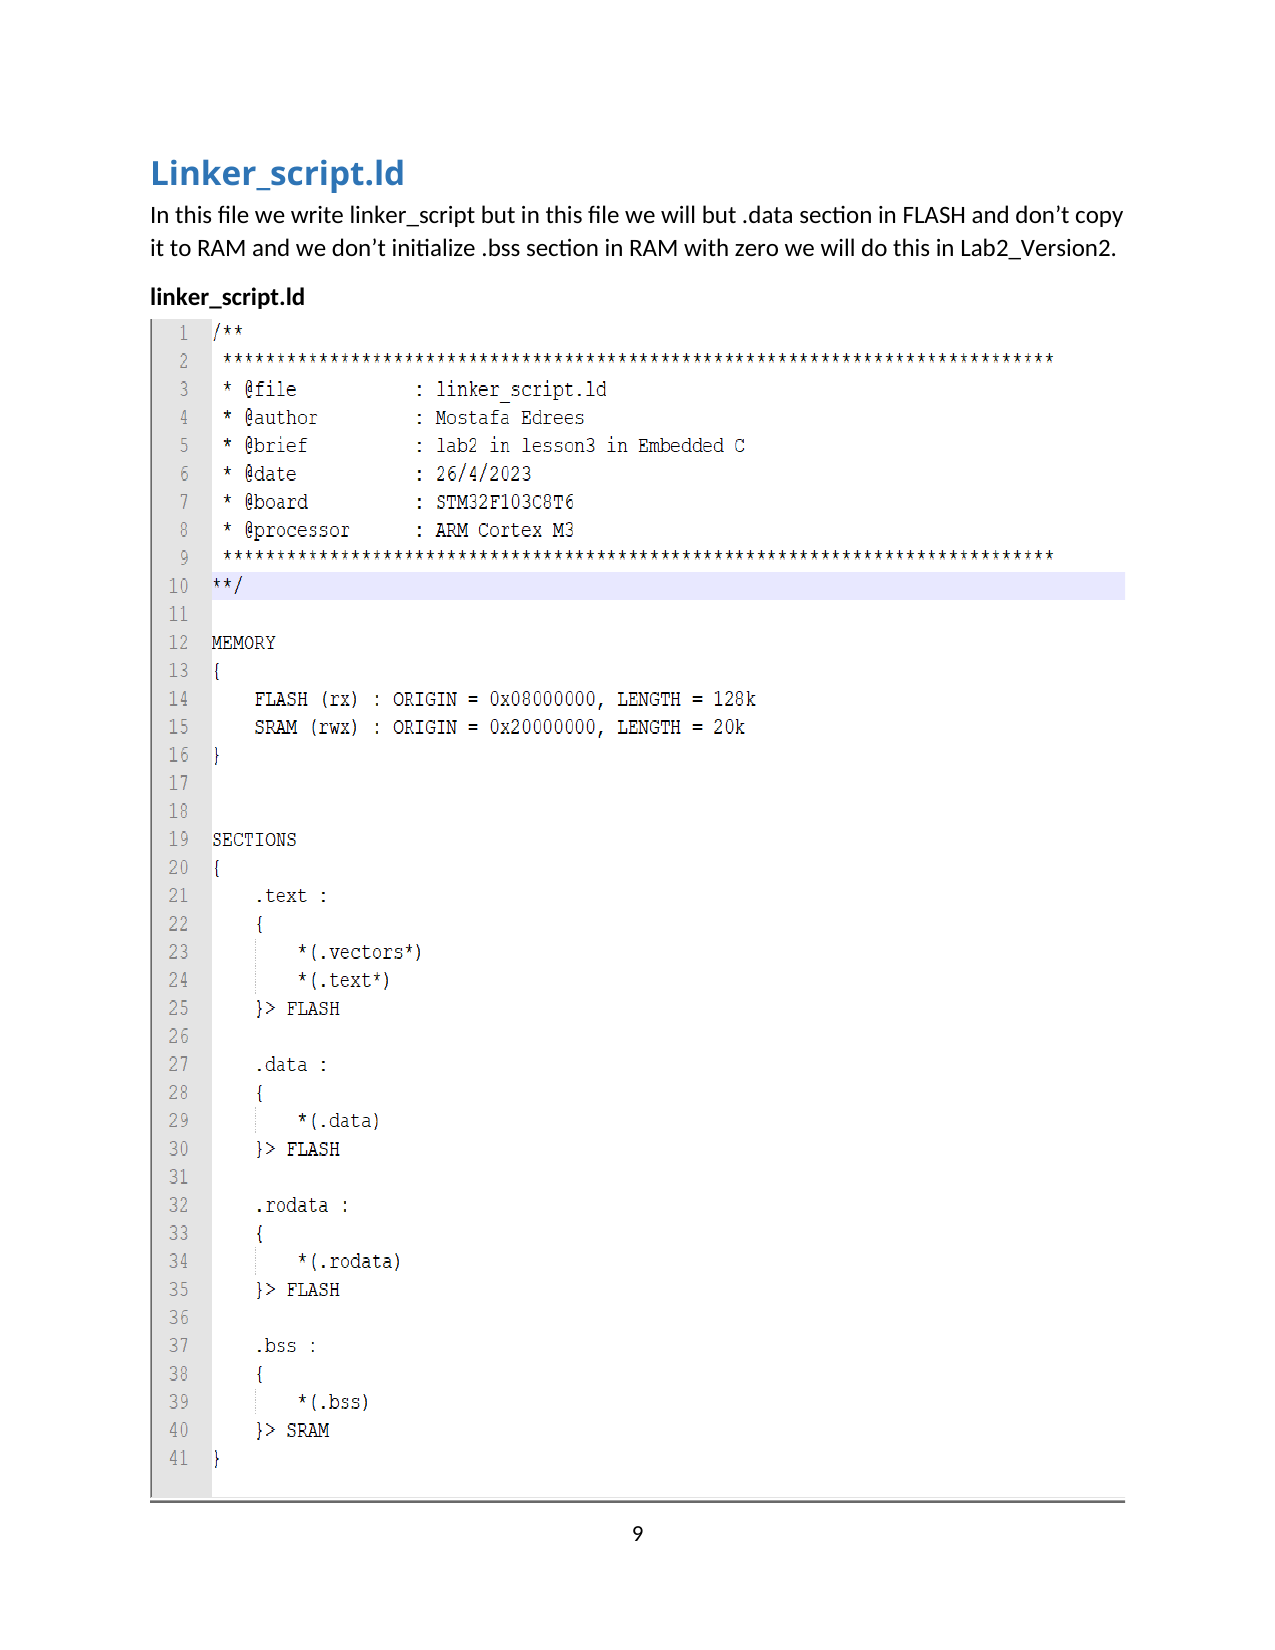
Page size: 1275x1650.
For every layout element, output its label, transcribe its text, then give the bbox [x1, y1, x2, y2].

text linker_script.ld [150, 281, 1125, 312]
picture [150, 319, 1125, 1503]
text In this file we write linker_script but in this file we will but .data section in FLASH and don’t copy it to RAM and we don’t initialize .bss section in RAM with zero we will do this in Lab2_Version2. [150, 199, 1125, 262]
subtitle Linker_script.ld [150, 150, 1125, 195]
